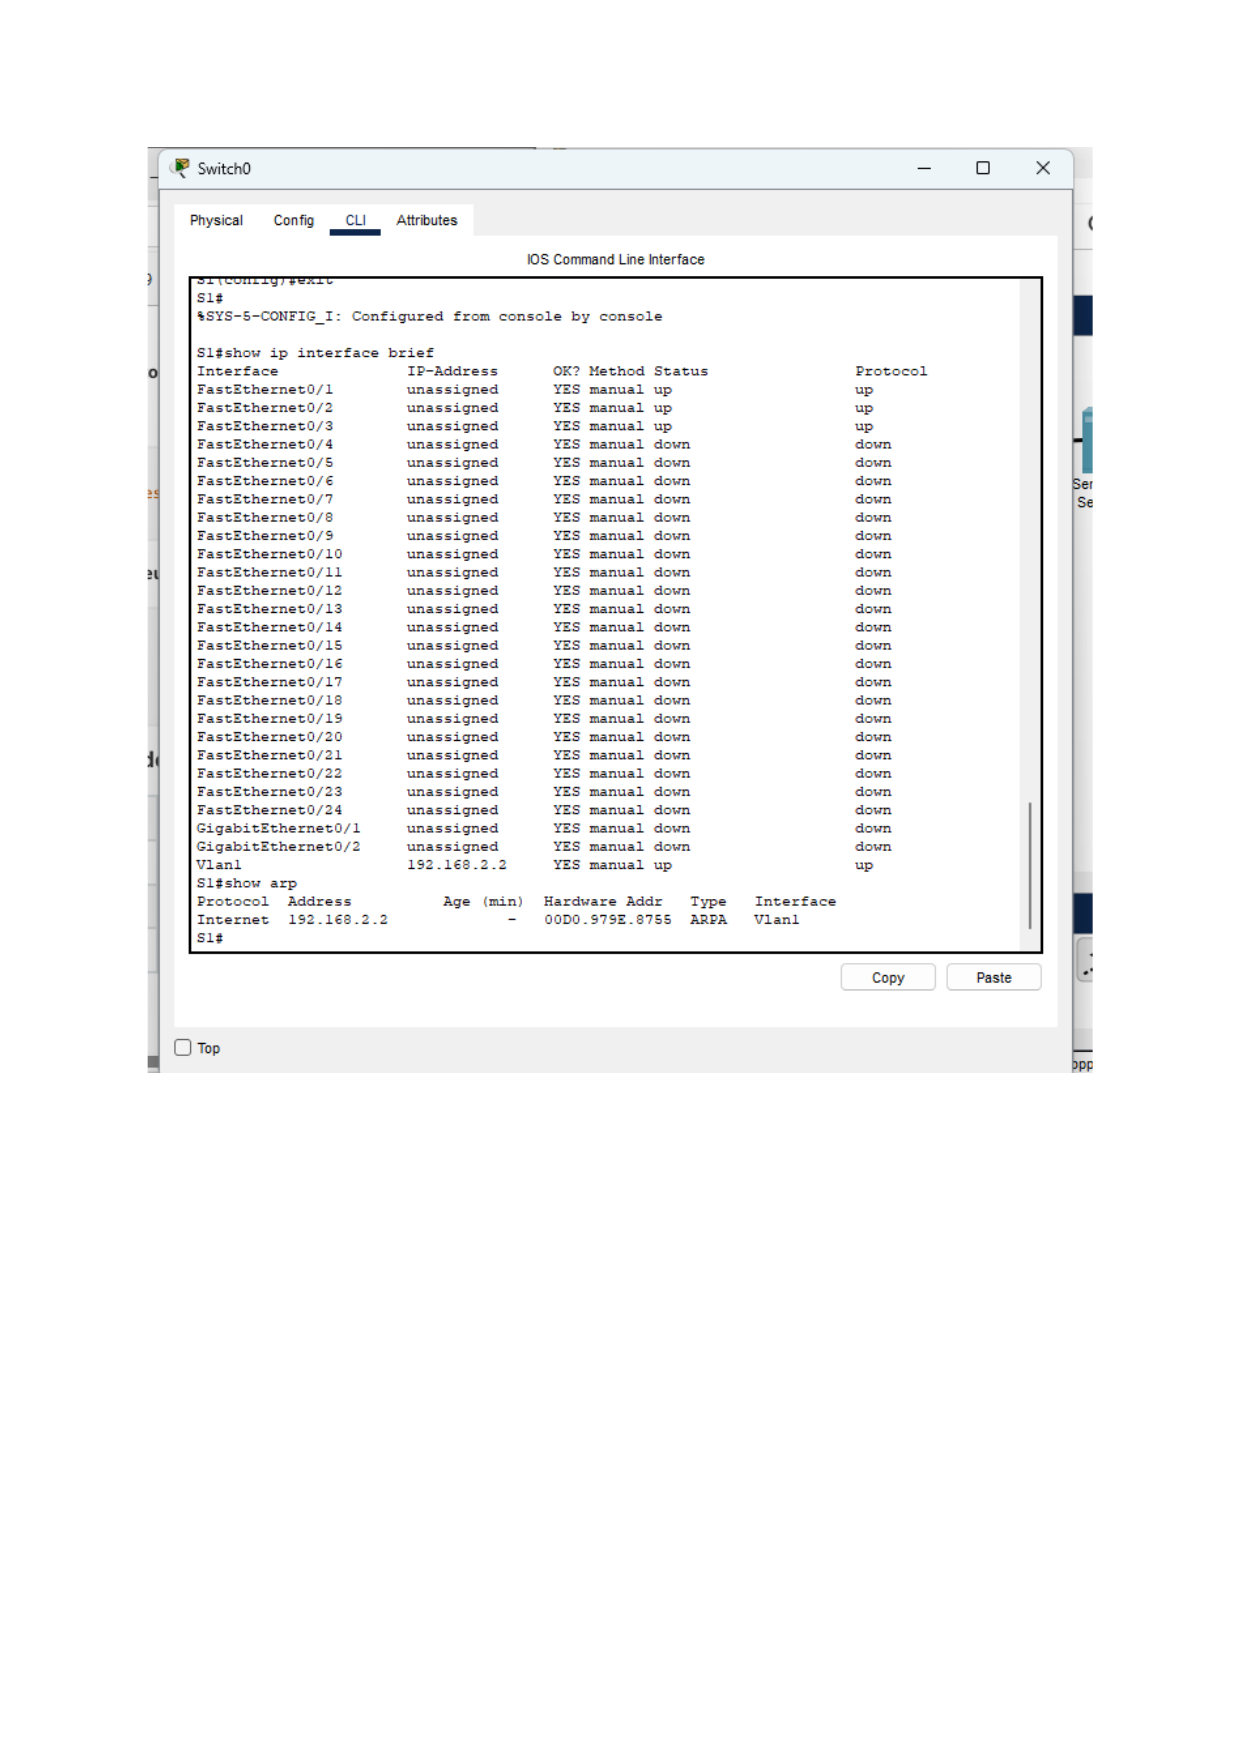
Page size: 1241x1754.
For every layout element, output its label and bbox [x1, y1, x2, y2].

picture [147, 147, 1093, 1073]
